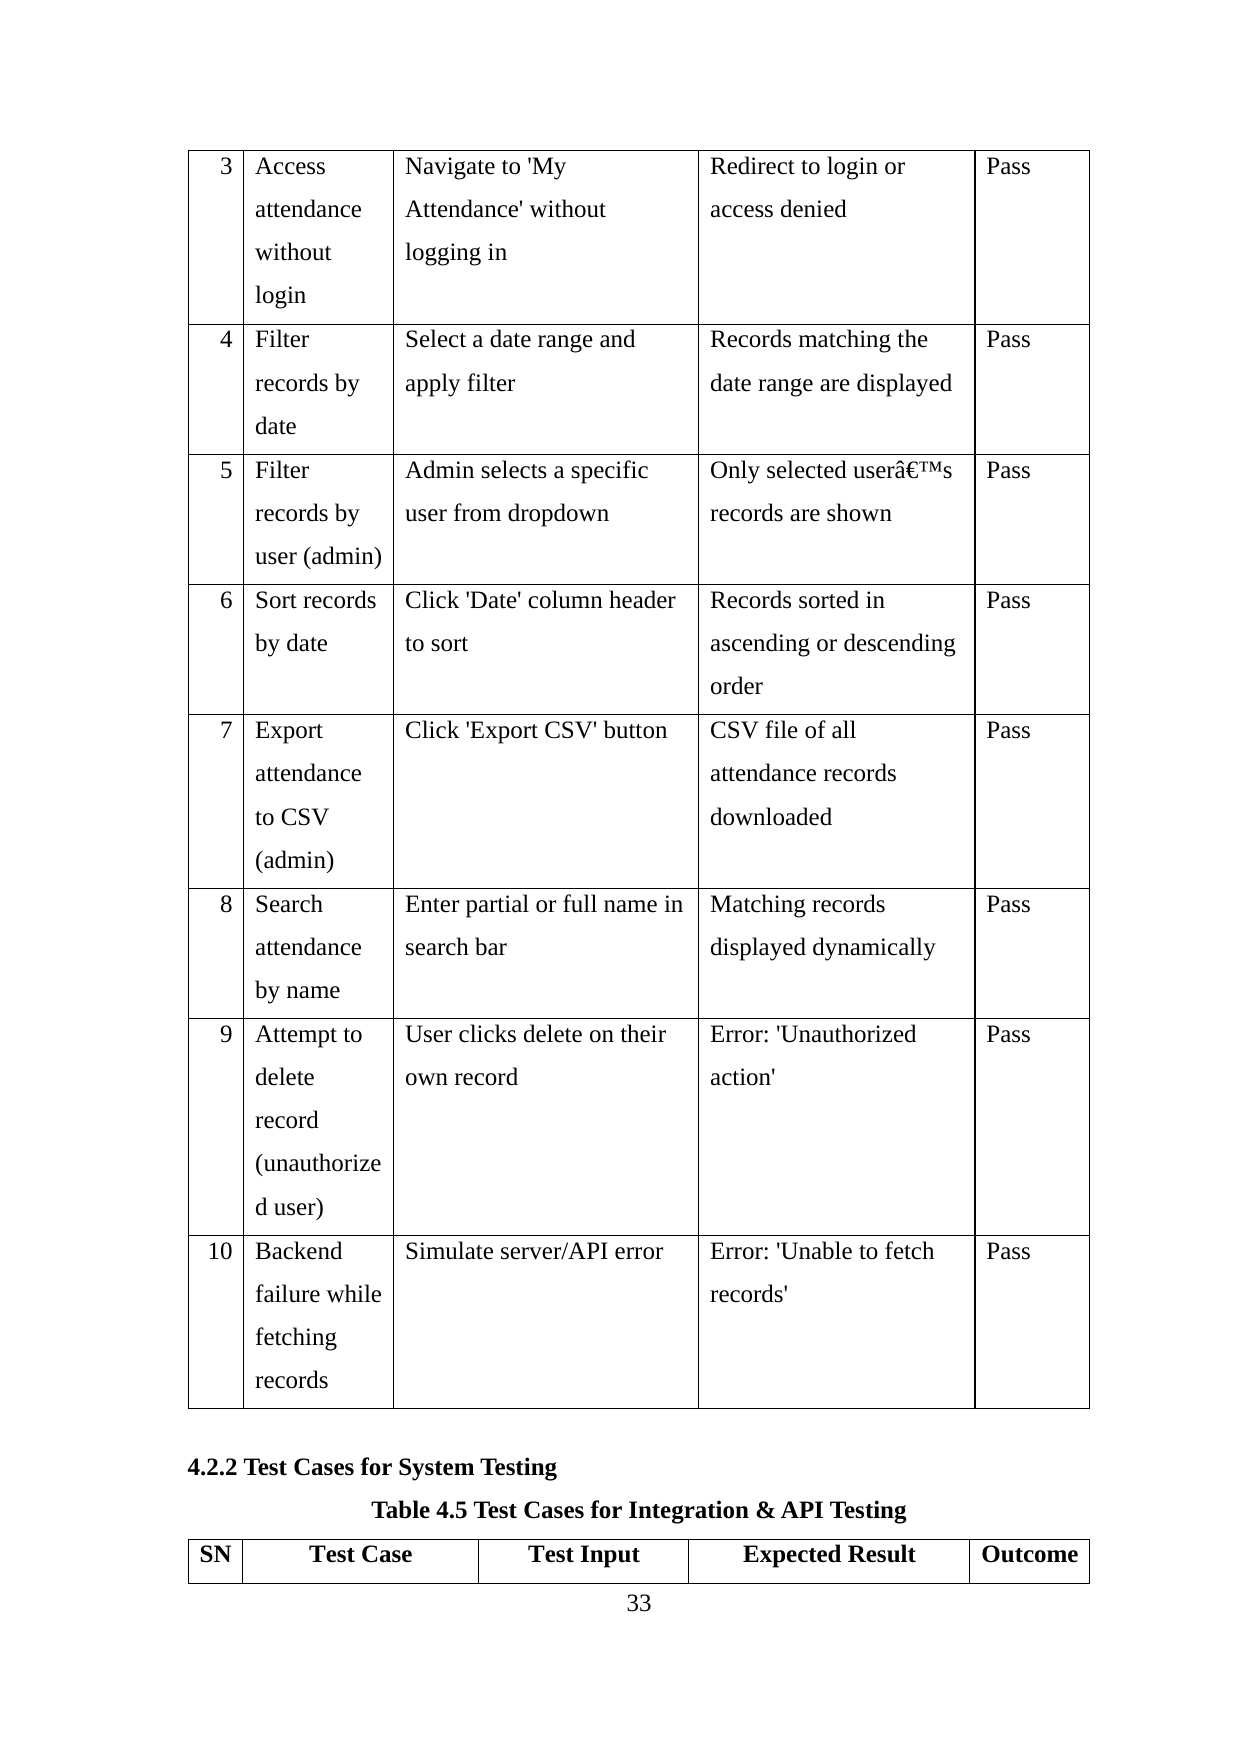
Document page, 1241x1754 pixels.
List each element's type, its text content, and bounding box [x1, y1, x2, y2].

table_cell Redirect to login or access denied [699, 151, 974, 323]
table_header Outcome [970, 1540, 1089, 1583]
table_cell Pass [976, 715, 1089, 888]
table_cell 8 [189, 889, 243, 1018]
table_cell Simulate server/API error [394, 1236, 698, 1408]
table_cell Records matching the date range are displayed [699, 325, 974, 454]
table_cell Select a date range and apply filter [394, 325, 698, 454]
text Table 4.5 Test Cases for Integration & API Testing [187, 1495, 1090, 1524]
table_cell Records sorted in ascending or descending order [699, 585, 974, 714]
table_header SN [189, 1540, 242, 1583]
table_cell Backend failure while fetching records [244, 1236, 393, 1408]
table_cell Export attendance to CSV (admin) [244, 715, 393, 888]
table_cell Click 'Export CSV' button [394, 715, 698, 888]
table_cell Click 'Date' column header to sort [394, 585, 698, 714]
table_cell 4 [189, 325, 243, 454]
table_cell Attempt to delete record (unauthorized user) [244, 1019, 393, 1235]
subtitle 4.2.2 Test Cases for System Testing [187, 1452, 1090, 1481]
table_header Expected Result [689, 1540, 969, 1583]
table_cell Sort records by date [244, 585, 393, 714]
table_cell Pass [976, 455, 1089, 584]
table_cell Enter partial or full name in search bar [394, 889, 698, 1018]
table_cell 6 [189, 585, 243, 714]
table_cell Only selected userâ€™s records are shown [699, 455, 974, 584]
table_cell Filter records by date [244, 325, 393, 454]
table_cell Pass [976, 151, 1089, 323]
table_cell Pass [976, 585, 1089, 714]
table_cell Filter records by user (admin) [244, 455, 393, 584]
table_cell 5 [189, 455, 243, 584]
table_cell Navigate to 'My Attendance' without logging in [394, 151, 698, 323]
table_cell Admin selects a specific user from dropdown [394, 455, 698, 584]
table_cell Matching records displayed dynamically [699, 889, 974, 1018]
table_cell Search attendance by name [244, 889, 393, 1018]
table_cell User clicks delete on their own record [394, 1019, 698, 1235]
table_cell Pass [976, 1019, 1089, 1235]
table_cell Pass [976, 325, 1089, 454]
table_cell 10 [189, 1236, 243, 1408]
table_cell Pass [976, 1236, 1089, 1408]
table_cell Pass [976, 889, 1089, 1018]
table_cell 3 [189, 151, 243, 323]
table_cell 9 [189, 1019, 243, 1235]
table_header Test Input [479, 1540, 688, 1583]
table_cell Error: 'Unauthorized action' [699, 1019, 974, 1235]
table_cell Access attendance without login [244, 151, 393, 323]
table_header Test Case [243, 1540, 478, 1583]
table_cell Error: 'Unable to fetch records' [699, 1236, 974, 1408]
table_cell CSV file of all attendance records downloaded [699, 715, 974, 888]
table_cell 7 [189, 715, 243, 888]
